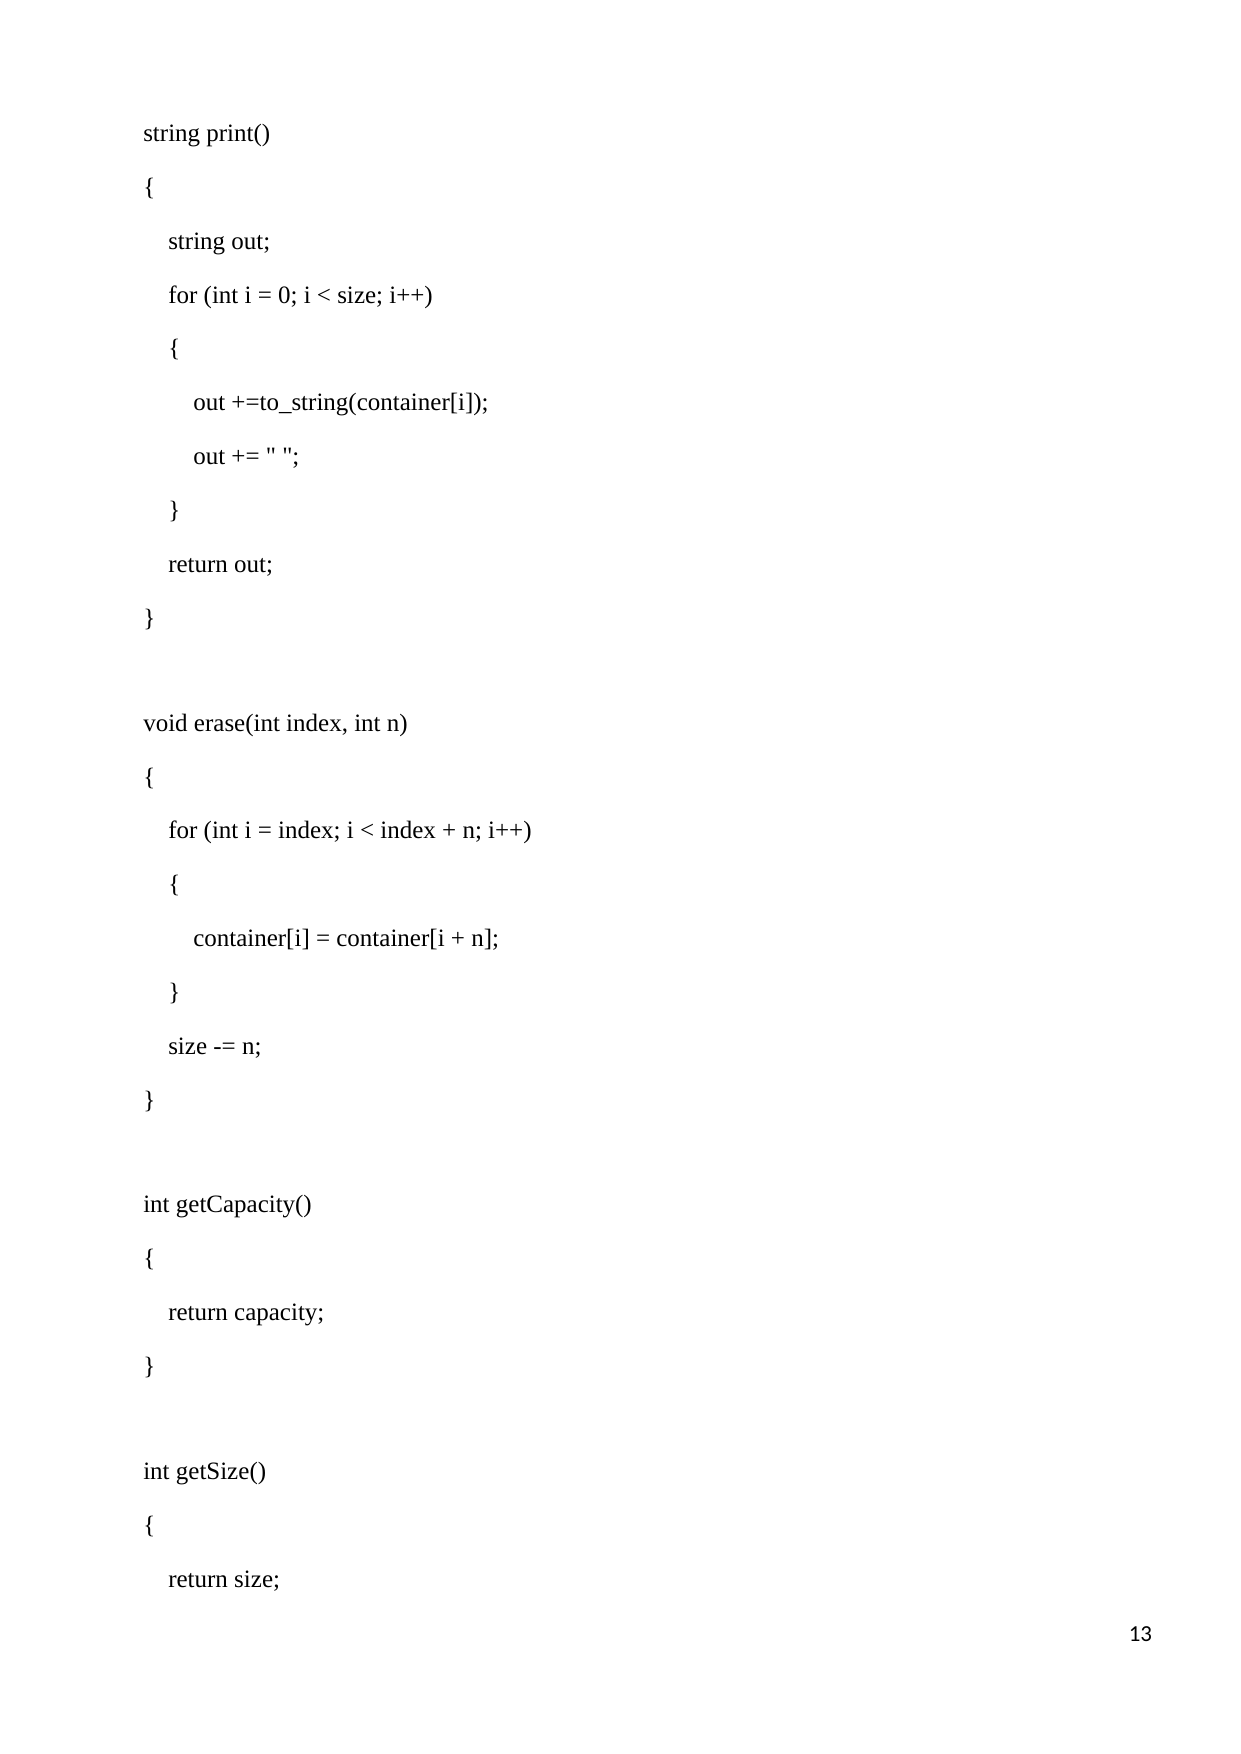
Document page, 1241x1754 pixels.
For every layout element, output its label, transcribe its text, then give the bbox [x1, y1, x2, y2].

text return capacity; [118, 1297, 1152, 1326]
text { [118, 333, 1152, 362]
text string out; [118, 226, 1152, 254]
text void erase(int index, int n) [118, 708, 1152, 736]
text size -= n; [118, 1031, 1152, 1059]
text out +=to_string(container[i]); [118, 387, 1152, 416]
text { [118, 1510, 1152, 1539]
text out += " "; [118, 441, 1152, 470]
text return size; [118, 1564, 1152, 1592]
text container[i] = container[i + n]; [118, 923, 1152, 952]
text { [118, 869, 1152, 898]
text int getSize() [118, 1456, 1152, 1485]
text { [118, 1243, 1152, 1272]
text for (int i = index; i < index + n; i++) [118, 815, 1152, 844]
text } [118, 977, 1152, 1006]
text } [118, 1351, 1152, 1380]
text } [118, 495, 1152, 524]
text } [118, 1085, 1152, 1113]
text string print() [118, 118, 1152, 147]
text for (int i = 0; i < size; i++) [118, 280, 1152, 308]
text { [118, 762, 1152, 790]
text } [118, 603, 1152, 632]
text { [118, 172, 1152, 201]
text return out; [118, 549, 1152, 578]
text int getCapacity() [118, 1189, 1152, 1218]
